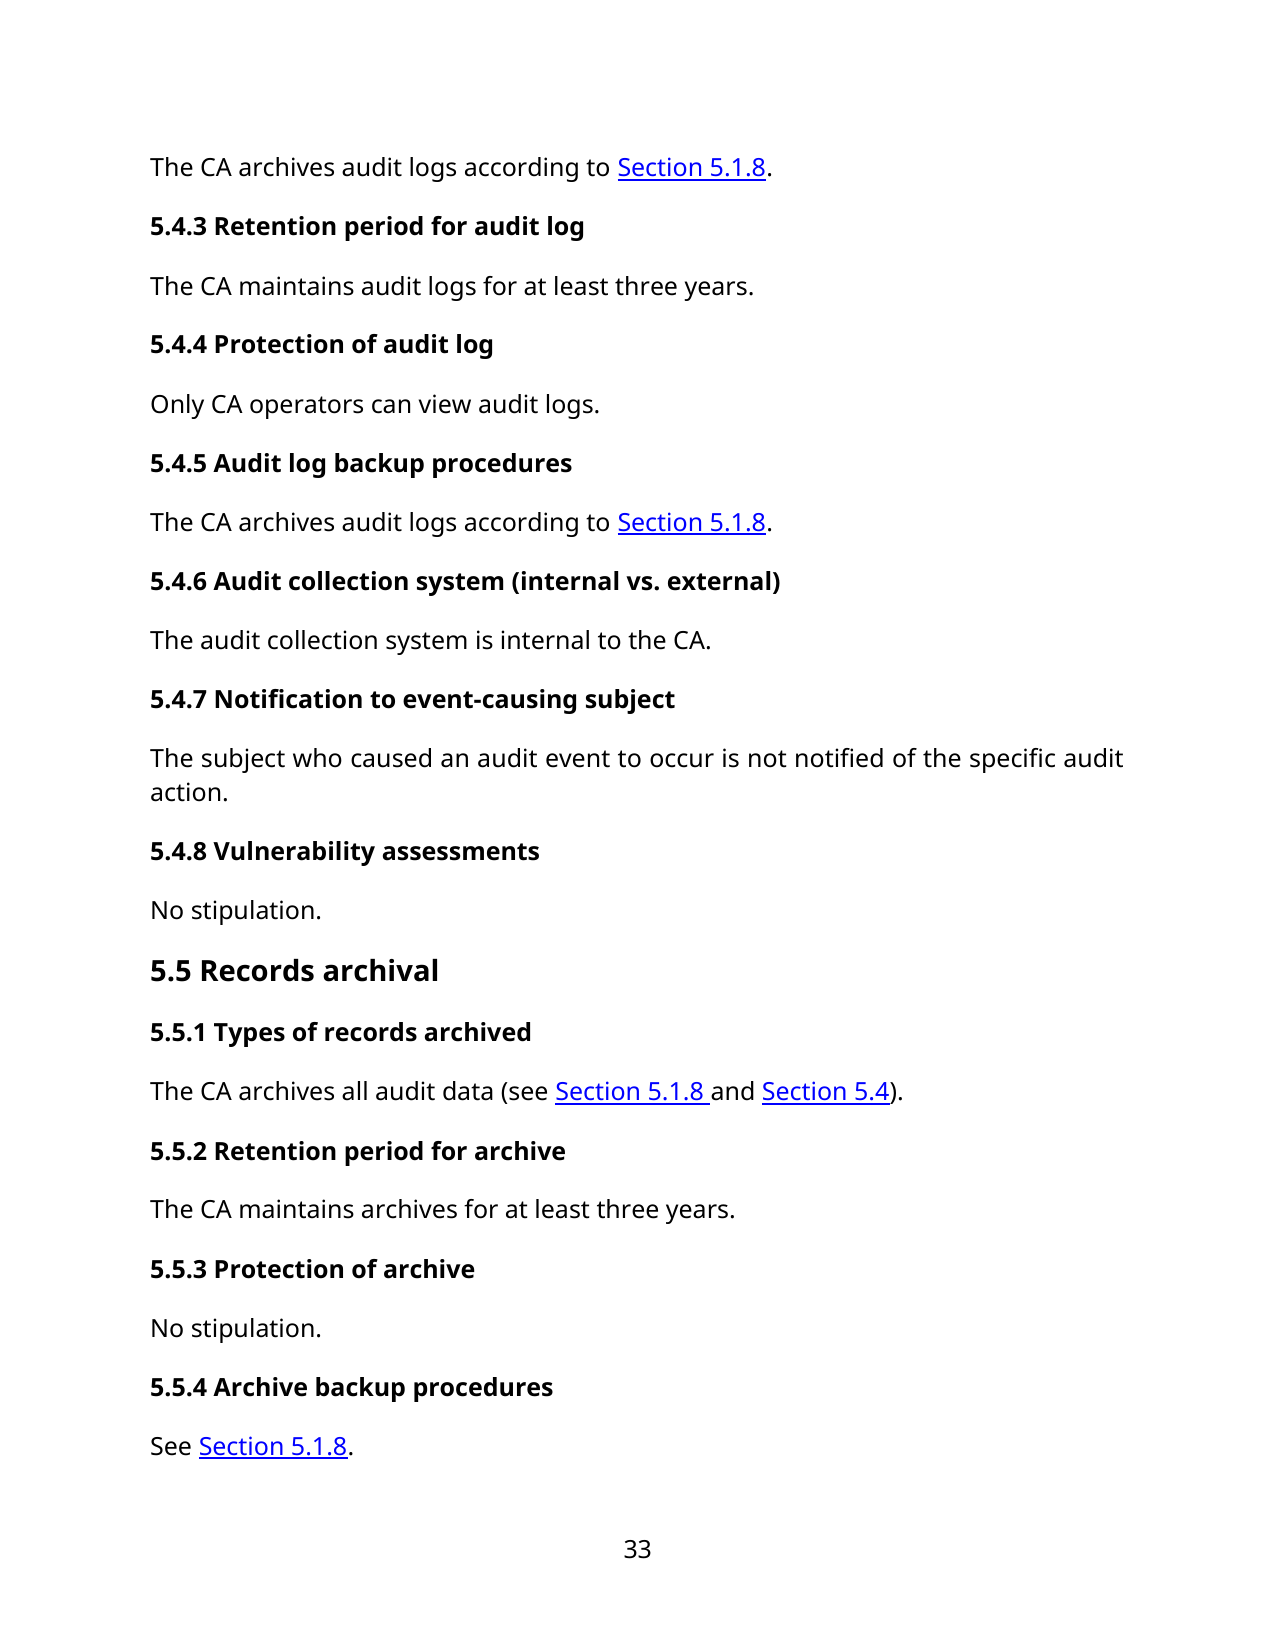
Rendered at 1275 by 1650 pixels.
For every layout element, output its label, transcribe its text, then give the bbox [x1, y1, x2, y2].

subtitle 5.4.7 Notification to event-causing subject [150, 682, 1125, 716]
subtitle 5.5.3 Protection of archive [150, 1251, 1125, 1285]
subtitle 5.5 Records archival [150, 950, 1125, 990]
text Only CA operators can view audit logs. [150, 386, 1125, 420]
subtitle 5.5.1 Types of records archived [150, 1015, 1125, 1049]
text The CA archives all audit data (see Section 5.1.8 and Section 5.4). [150, 1074, 1125, 1108]
text The CA maintains archives for at least three years. [150, 1192, 1125, 1226]
text The subject who caused an audit event to occur is not notified of the specific audit action. [150, 741, 1125, 809]
text The CA maintains audit logs for at least three years. [150, 268, 1125, 302]
subtitle 5.4.6 Audit collection system (internal vs. external) [150, 563, 1125, 597]
subtitle 5.4.8 Vulnerability assessments [150, 834, 1125, 868]
text No stipulation. [150, 1310, 1125, 1344]
subtitle 5.4.4 Protection of audit log [150, 327, 1125, 361]
text See Section 5.1.8. [150, 1428, 1125, 1462]
subtitle 5.5.2 Retention period for archive [150, 1133, 1125, 1167]
text The CA archives audit logs according to Section 5.1.8. [150, 150, 1125, 184]
text The audit collection system is internal to the CA. [150, 622, 1125, 657]
text The CA archives audit logs according to Section 5.1.8. [150, 504, 1125, 538]
subtitle 5.4.5 Audit log backup procedures [150, 445, 1125, 479]
text No stipulation. [150, 893, 1125, 927]
subtitle 5.4.3 Retention period for audit log [150, 209, 1125, 243]
subtitle 5.5.4 Archive backup procedures [150, 1369, 1125, 1403]
